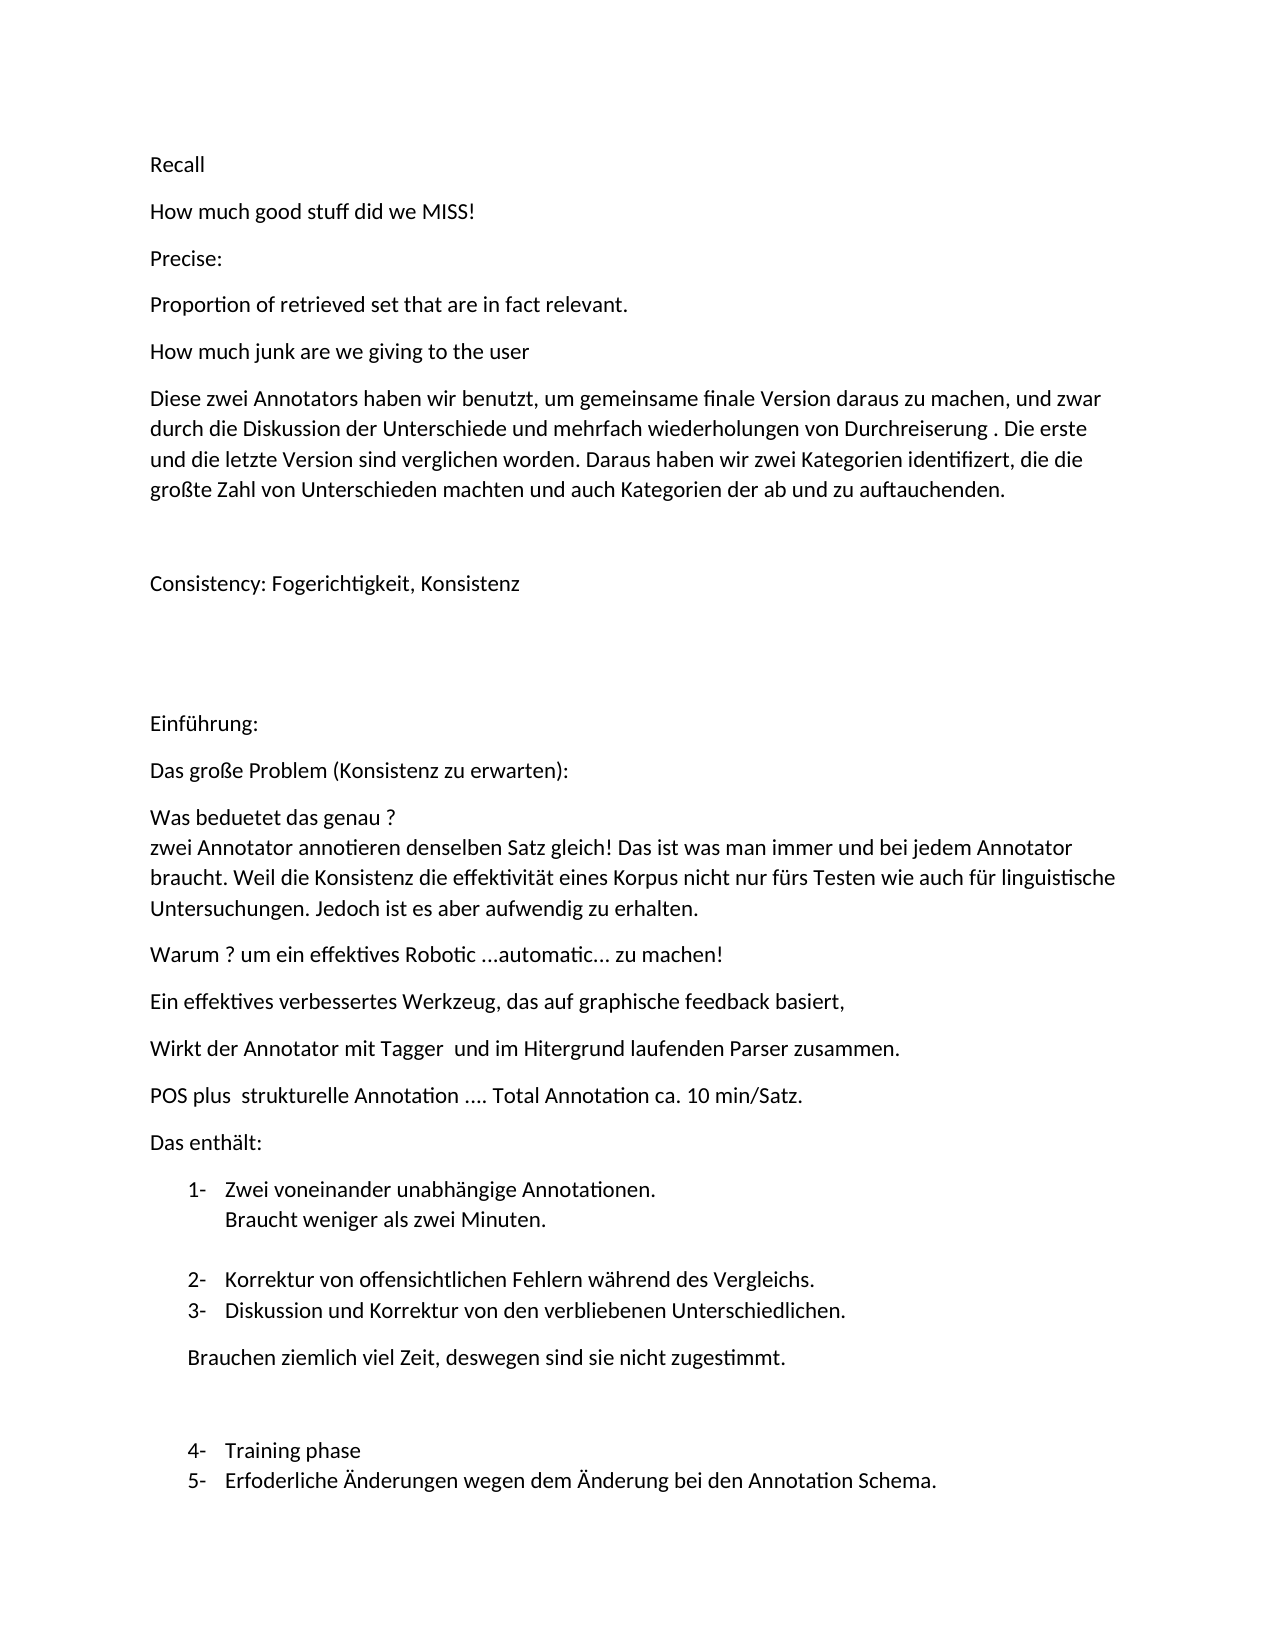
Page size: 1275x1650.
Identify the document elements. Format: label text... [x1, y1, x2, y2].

text Einführung: [150, 709, 1125, 737]
list Erfoderliche Änderungen wegen dem Änderung bei den Annotation Schema. [187, 1467, 1125, 1495]
list Braucht weniger als zwei Minuten. [225, 1205, 1125, 1233]
text Precise: [150, 244, 1125, 272]
text How much good stuff did we MISS! [150, 197, 1125, 225]
text Consistency: Fogerichtigkeit, Konsistenz [150, 569, 1125, 597]
text Diese zwei Annotators haben wir benutzt, um gemeinsame finale Version daraus zu machen, und zwar durch die Diskussion der Unterschiede und mehrfach wiederholungen von Durchreiserung . Die erste und die letzte Version sind verglichen worden. Daraus haben wir zwei Kategorien identifizert, die die großte Zahl von Unterschieden machten und auch Kategorien der ab und zu auftauchenden. [150, 384, 1125, 503]
text POS plus strukturelle Annotation .... Total Annotation ca. 10 min/Satz. [150, 1081, 1125, 1109]
text Brauchen ziemlich viel Zeit, deswegen sind sie nicht zugestimmt. [187, 1343, 1125, 1371]
text How much junk are we giving to the user [150, 337, 1125, 366]
list Diskussion und Korrektur von den verbliebenen Unterschiedlichen. [187, 1296, 1125, 1324]
text Warum ? um ein effektives Robotic ...automatic... zu machen! [150, 941, 1125, 969]
text Recall [150, 150, 1125, 178]
list Korrektur von offensichtlichen Fehlern während des Vergleichs. [187, 1266, 1125, 1294]
text Was beduetet das genau ? zwei Annotator annotieren denselben Satz gleich! Das ist was man immer und bei jedem Annotator braucht. Weil die Konsistenz die effektivität eines Korpus nicht nur fürs Testen wie auch für linguistische Untersuchungen. Jedoch ist es aber aufwendig zu erhalten. [150, 803, 1125, 922]
text Das große Problem (Konsistenz zu erwarten): [150, 756, 1125, 784]
list Training phase [187, 1436, 1125, 1464]
text Ein effektives verbessertes Werkzeug, das auf graphische feedback basiert, [150, 987, 1125, 1016]
list Zwei voneinander unabhängige Annotationen. [187, 1175, 1125, 1203]
text Das enthält: [150, 1128, 1125, 1156]
text Wirkt der Annotator mit Tagger und im Hitergrund laufenden Parser zusammen. [150, 1034, 1125, 1062]
text Proportion of retrieved set that are in fact relevant. [150, 291, 1125, 319]
